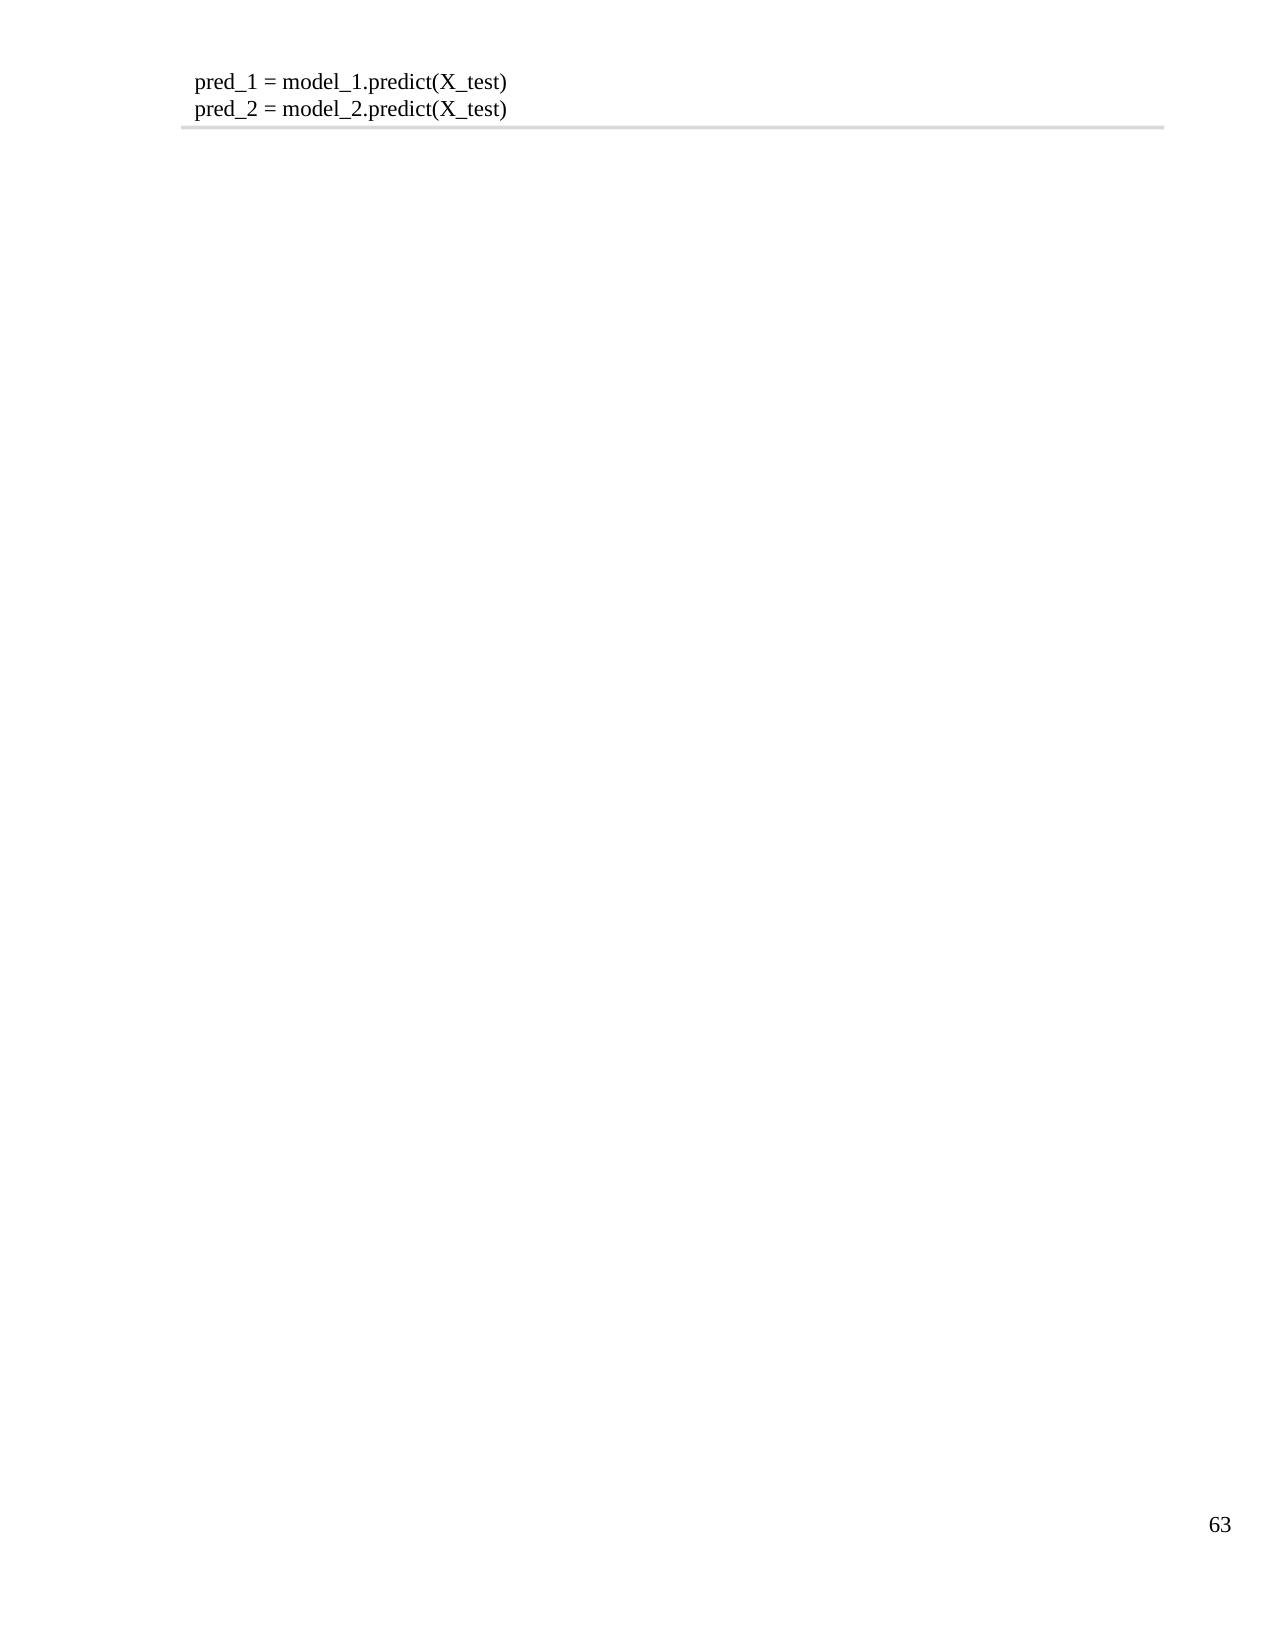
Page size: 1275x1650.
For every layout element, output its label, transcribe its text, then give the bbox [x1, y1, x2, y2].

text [194, 69, 634, 94]
text pred_2 = model_2.predict(X_test) [194, 95, 1231, 121]
